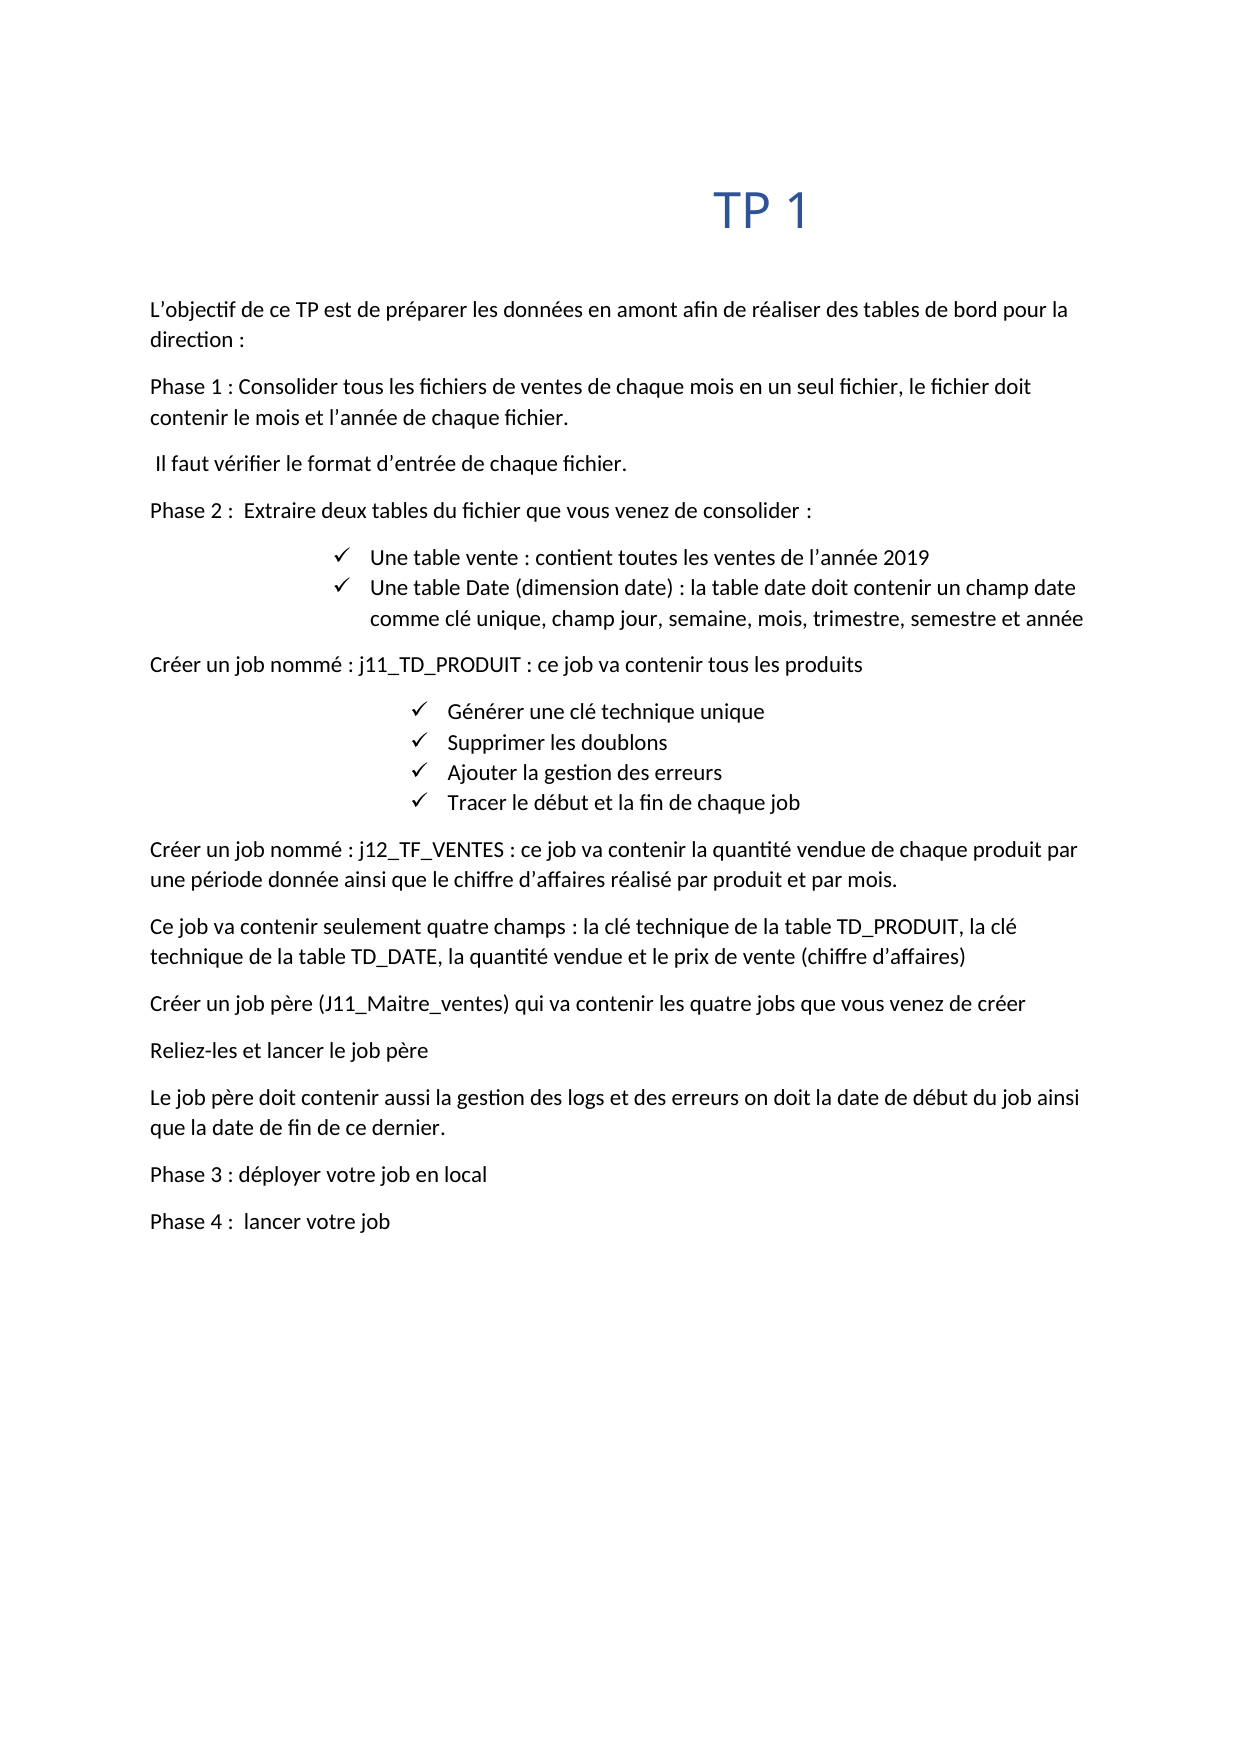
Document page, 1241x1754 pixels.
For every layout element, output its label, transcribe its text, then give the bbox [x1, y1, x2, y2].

text L’objectif de ce TP est de préparer les données en amont afin de réaliser des tables de bord pour la direction : [150, 295, 1090, 354]
list Générer une clé technique unique [410, 697, 1090, 726]
text Il faut vérifier le format d’entrée de chaque fichier. [150, 449, 1090, 478]
list Supprimer les doublons [410, 728, 1090, 756]
text Phase 2 : Extraire deux tables du fichier que vous venez de consolider : [150, 496, 1090, 524]
list Une table Date (dimension date) : la table date doit contenir un champ date comme clé unique, champ jour, semaine, mois, trimestre, semestre et année [332, 573, 1090, 632]
text Créer un job nommé : j12_TF_VENTES : ce job va contenir la quantité vendue de chaque produit par une période donnée ainsi que le chiffre d’affaires réalisé par produit et par mois. [150, 835, 1090, 893]
text Créer un job père (J11_Maitre_ventes) qui va contenir les quatre jobs que vous venez de créer [150, 989, 1090, 1017]
list Tracer le début et la fin de chaque job [410, 788, 1090, 816]
text Phase 1 : Consolider tous les fichiers de ventes de chaque mois en un seul fichier, le fichier doit contenir le mois et l’année de chaque fichier. [150, 372, 1090, 431]
text Le job père doit contenir aussi la gestion des logs et des erreurs on doit la date de début du job ainsi que la date de fin de ce dernier. [150, 1083, 1090, 1141]
text Créer un job nommé : j11_TD_PRODUIT : ce job va contenir tous les produits [150, 651, 1090, 679]
text Phase 3 : déployer votre job en local [150, 1160, 1090, 1188]
text Phase 4 : lancer votre job [150, 1207, 1090, 1235]
list Ajouter la gestion des erreurs [410, 758, 1090, 786]
list Une table vente : contient toutes les ventes de l’année 2019 [332, 543, 1090, 571]
subtitle TP 1 [150, 175, 1090, 243]
text Reliez-les et lancer le job père [150, 1036, 1090, 1064]
text Ce job va contenir seulement quatre champs : la clé technique de la table TD_PRODUIT, la clé technique de la table TD_DATE, la quantité vendue et le prix de vente (chiffre d’affaires) [150, 912, 1090, 970]
